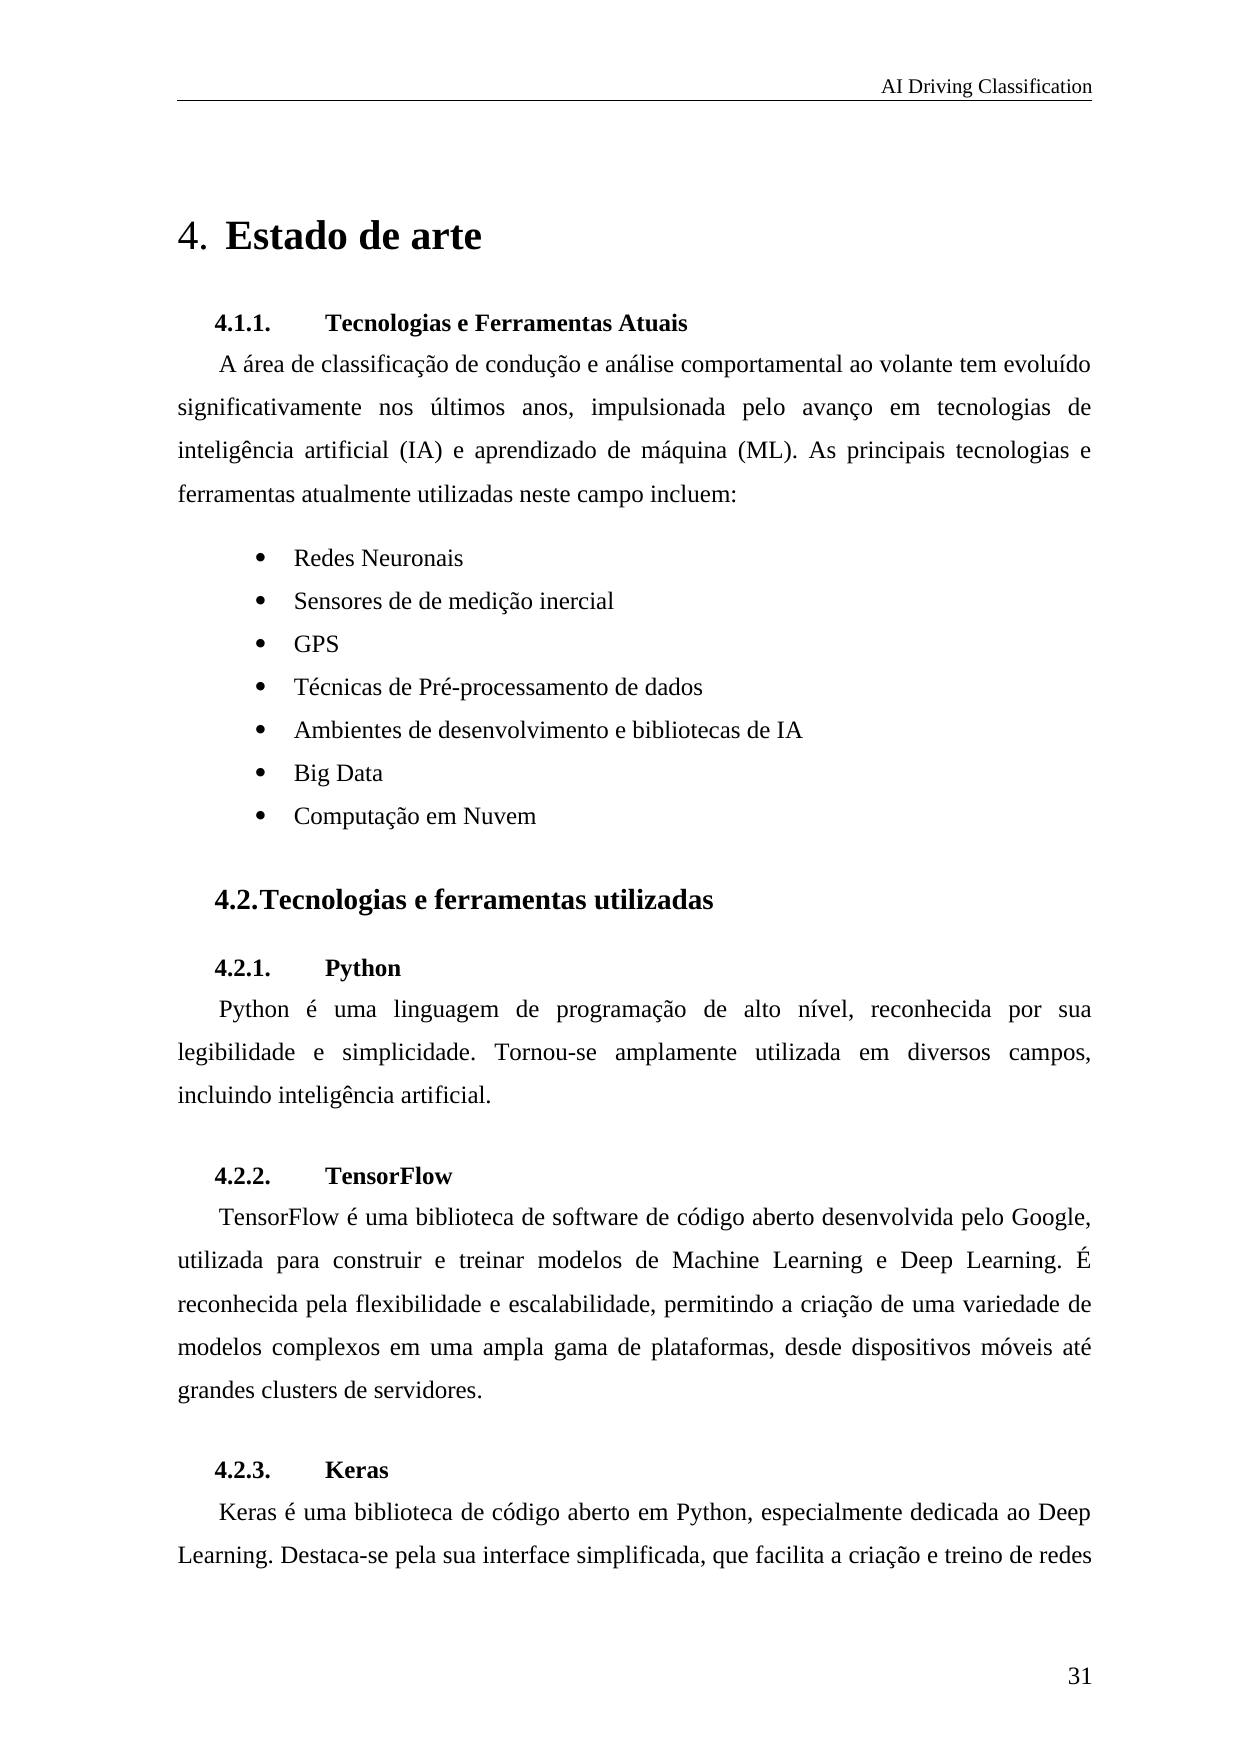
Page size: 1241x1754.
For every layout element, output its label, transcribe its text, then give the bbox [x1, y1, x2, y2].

subtitle Keras [214, 1456, 1092, 1484]
subtitle Tecnologias e Ferramentas Atuais [214, 308, 1092, 337]
list Técnicas de Pré-processamento de dados [256, 672, 1092, 701]
subtitle Python [214, 953, 1092, 982]
list Ambientes de desenvolvimento e bibliotecas de IA [256, 715, 1092, 744]
list Redes Neuronais [256, 543, 1092, 571]
subtitle Estado de arte [177, 210, 1092, 258]
list GPS [256, 629, 1092, 658]
list Big Data [256, 758, 1092, 787]
subtitle TensorFlow [214, 1161, 1092, 1190]
text A área de classificação de condução e análise comportamental ao volante tem evoluído significativamente nos últimos anos, impulsionada pelo avanço em tecnologias de inteligência artificial (IA) e aprendizado de máquina (ML). As principais tecnologias e ferramentas atualmente utilizadas neste campo incluem: [177, 349, 1092, 507]
text Python é uma linguagem de programação de alto nível, reconhecida por sua legibilidade e simplicidade. Tornou-se amplamente utilizada em diversos campos, incluindo inteligência artificial. [177, 994, 1092, 1109]
list Computação em Nuvem [256, 801, 1092, 830]
subtitle Tecnologias e ferramentas utilizadas [214, 882, 1092, 916]
list Sensores de de medição inercial [256, 586, 1092, 614]
text TensorFlow é uma biblioteca de software de código aberto desenvolvida pelo Google, utilizada para construir e treinar modelos de Machine Learning e Deep Learning. É reconhecida pela flexibilidade e escalabilidade, permitindo a criação de uma variedade de modelos complexos em uma ampla gama de plataformas, desde dispositivos móveis até grandes clusters de servidores. [177, 1202, 1092, 1404]
